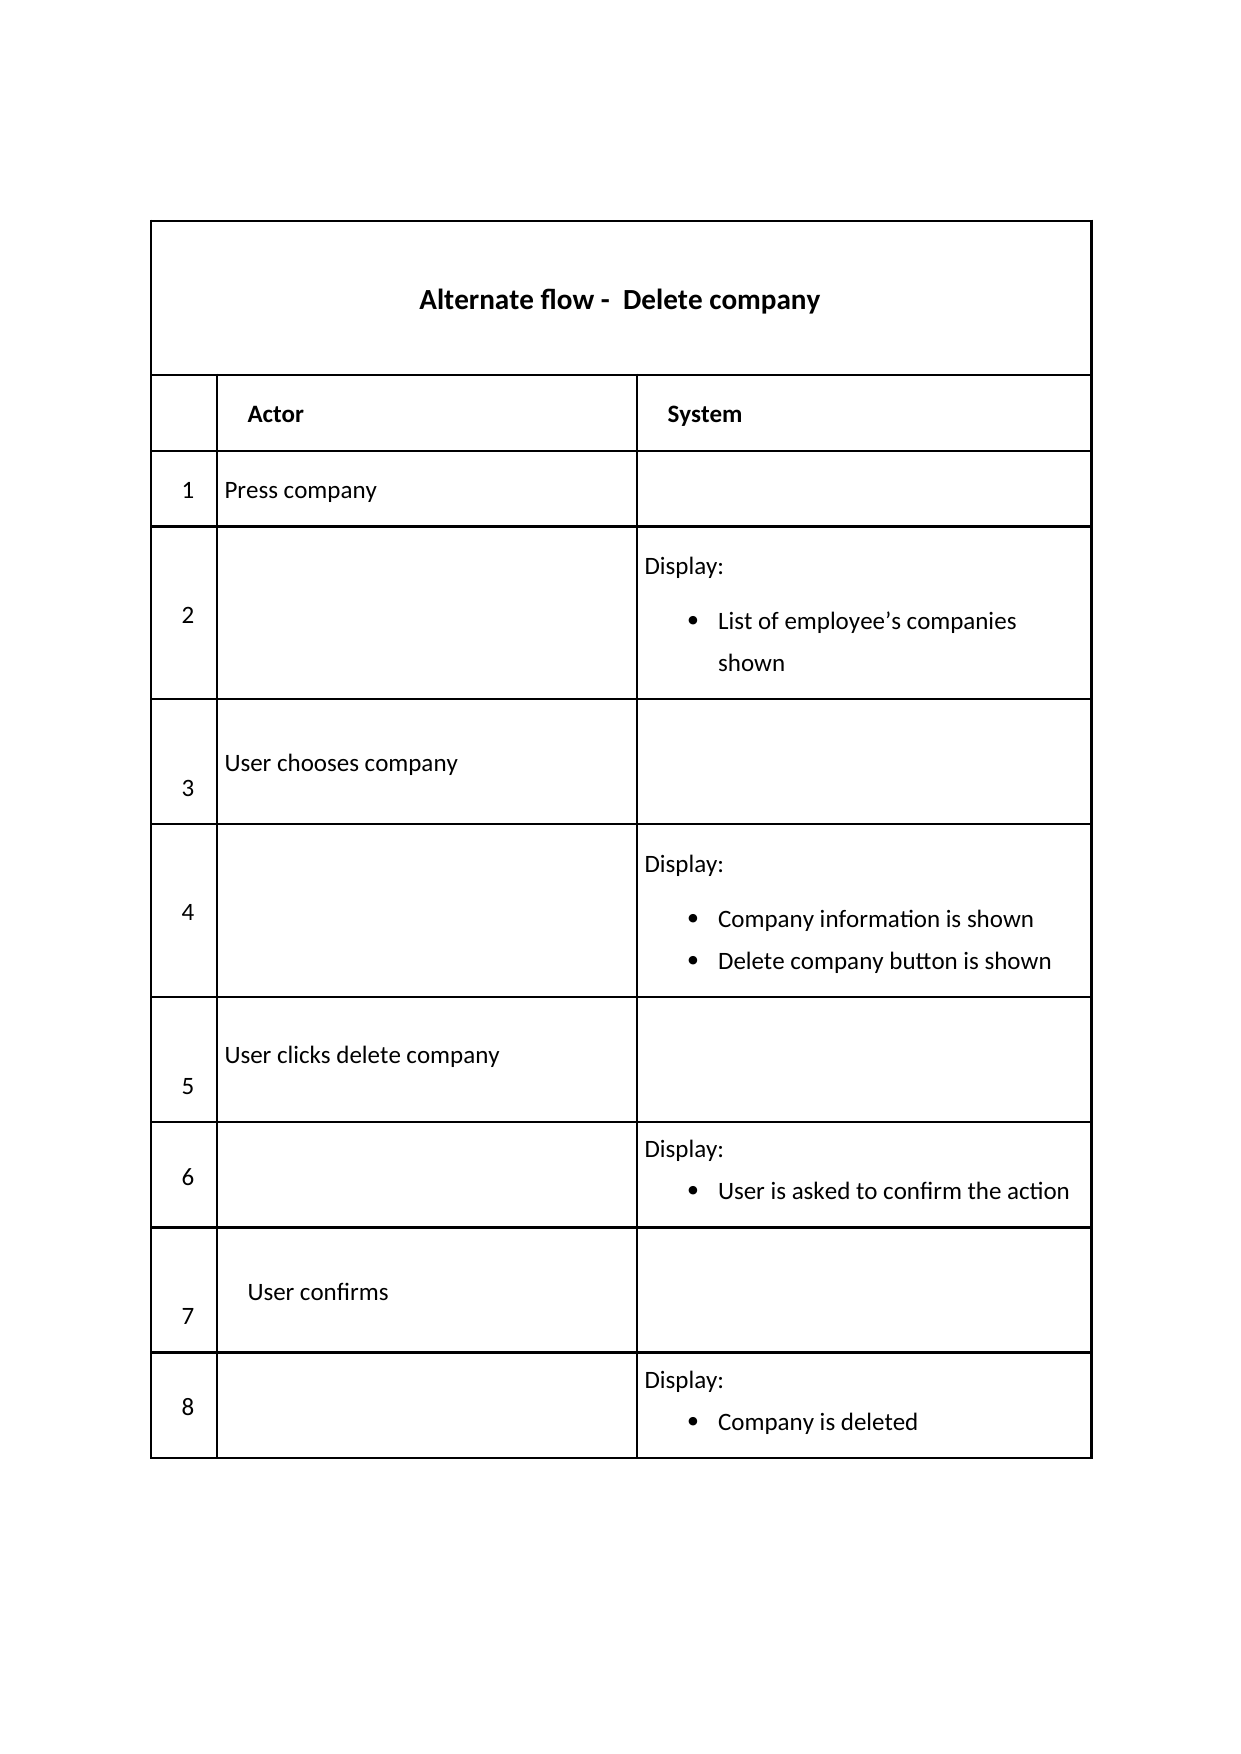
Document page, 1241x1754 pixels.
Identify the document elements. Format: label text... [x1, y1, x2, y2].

table_cell User chooses company [218, 700, 636, 823]
table_cell Display: List of employee’s companies shown [638, 528, 1090, 698]
table_cell Display: User is asked to confirm the action [638, 1123, 1090, 1226]
table_cell 4 [152, 825, 216, 996]
table_cell [152, 376, 216, 449]
table_header Alternate flow - Delete company [152, 222, 1090, 373]
table_cell Press company [218, 452, 636, 525]
table_cell System [638, 376, 1090, 449]
table_cell User confirms [218, 1229, 636, 1351]
table_cell 6 [152, 1123, 216, 1226]
table_cell [218, 1354, 636, 1457]
table_cell User clicks delete company [218, 998, 636, 1121]
table_cell [218, 1123, 636, 1226]
table_cell 8 [152, 1354, 216, 1457]
table_cell Actor [218, 376, 636, 449]
table_cell Display: Company is deleted [638, 1354, 1090, 1457]
table_cell 1 [152, 452, 216, 525]
table_cell Display: Company information is shown Delete company button is shown [638, 825, 1090, 996]
table_cell [638, 700, 1090, 823]
table_cell [218, 825, 636, 996]
table_cell 5 [152, 998, 216, 1121]
table_cell [218, 528, 636, 698]
table_cell [638, 452, 1090, 525]
table_cell 2 [152, 528, 216, 698]
table_cell 7 [152, 1229, 216, 1351]
table_cell [638, 1229, 1090, 1351]
table_cell 3 [152, 700, 216, 823]
table_cell [638, 998, 1090, 1121]
